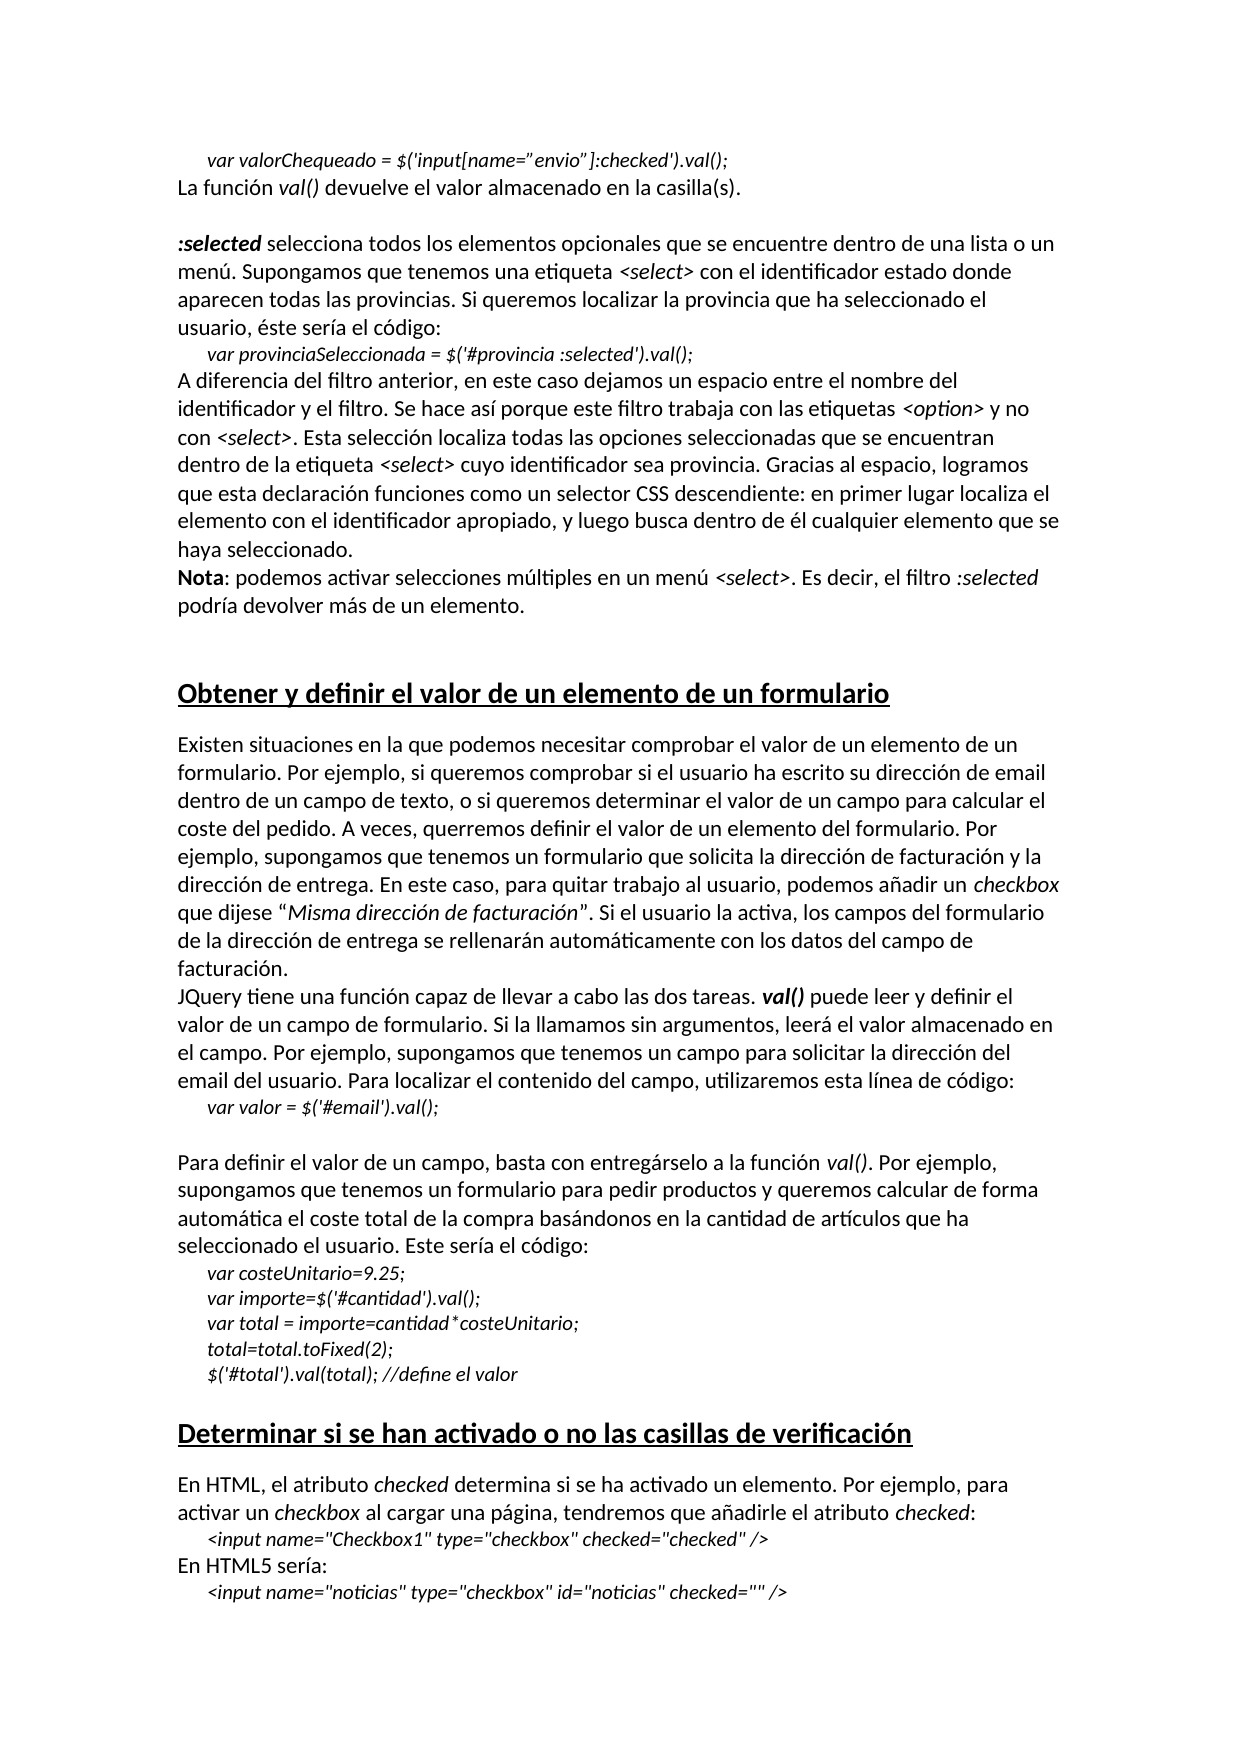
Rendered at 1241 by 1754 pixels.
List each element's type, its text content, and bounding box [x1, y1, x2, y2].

text <input name="noticias" type="checkbox" id="noticias" checked="" /> [207, 1579, 1063, 1605]
text <input name="Checkbox1" type="checkbox" checked="checked" /> [207, 1526, 1063, 1551]
text :selected selecciona todos los elementos opcionales que se encuentre dentro de una lista o un menú. Supongamos que tenemos una etiqueta <select> con el identificador estado donde aparecen todas las provincias. Si queremos localizar la provincia que ha seleccionado el usuario, éste sería el código: [177, 229, 1063, 341]
text Nota: podemos activar selecciones múltiples en un menú <select>. Es decir, el filtro :selected podría devolver más de un elemento. [177, 563, 1063, 619]
text A diferencia del filtro anterior, en este caso dejamos un espacio entre el nombre del identificador y el filtro. Se hace así porque este filtro trabaja con las etiquetas <option> y no con <select>. Esta selección localiza todas las opciones seleccionadas que se encuentran dentro de la etiqueta <select> cuyo identificador sea provincia. Gracias al espacio, logramos que esta declaración funciones como un selector CSS descendiente: en primer lugar localiza el elemento con el identificador apropiado, y luego busca dentro de él cualquier elemento que se haya seleccionado. [177, 367, 1063, 563]
text Para definir el valor de un campo, basta con entregárselo a la función val(). Por ejemplo, supongamos que tenemos un formulario para pedir productos y queremos calcular de forma automática el coste total de la compra basándonos en la cantidad de artículos que ha seleccionado el usuario. Este sería el código: [177, 1148, 1063, 1260]
text var valorChequeado = $('input[name=”envio”]:checked').val(); [207, 148, 1063, 173]
text Determinar si se han activado o no las casillas de verificación [177, 1415, 1063, 1450]
text var importe=$('#cantidad').val(); [207, 1285, 1063, 1311]
text Obtener y definir el valor de un elemento de un formulario [177, 675, 1063, 710]
text $('#total').val(total); //define el valor [207, 1361, 1063, 1387]
text var valor = $('#email').val(); [207, 1094, 1063, 1119]
text En HTML, el atributo checked determina si se ha activado un elemento. Por ejemplo, para activar un checkbox al cargar una página, tendremos que añadirle el atributo checked: [177, 1470, 1063, 1526]
text var costeUnitario=9.25; [207, 1260, 1063, 1285]
text total=total.toFixed(2); [207, 1336, 1063, 1361]
text JQuery tiene una función capaz de llevar a cabo las dos tareas. val() puede leer y definir el valor de un campo de formulario. Si la llamamos sin argumentos, leerá el valor almacenado en el campo. Por ejemplo, supongamos que tenemos un campo para solicitar la dirección del email del usuario. Para localizar el contenido del campo, utilizaremos esta línea de código: [177, 982, 1063, 1094]
text var total = importe=cantidad*costeUnitario; [207, 1311, 1063, 1336]
text En HTML5 sería: [177, 1551, 1063, 1579]
text La función val() devuelve el valor almacenado en la casilla(s). [177, 173, 1063, 201]
text var provinciaSeleccionada = $('#provincia :selected').val(); [207, 341, 1063, 367]
text Existen situaciones en la que podemos necesitar comprobar el valor de un elemento de un formulario. Por ejemplo, si queremos comprobar si el usuario ha escrito su dirección de email dentro de un campo de texto, o si queremos determinar el valor de un campo para calcular el coste del pedido. A veces, querremos definir el valor de un elemento del formulario. Por ejemplo, supongamos que tenemos un formulario que solicita la dirección de facturación y la dirección de entrega. En este caso, para quitar trabajo al usuario, podemos añadir un checkbox que dijese “Misma dirección de facturación”. Si el usuario la activa, los campos del formulario de la dirección de entrega se rellenarán automáticamente con los datos del campo de facturación. [177, 730, 1063, 982]
